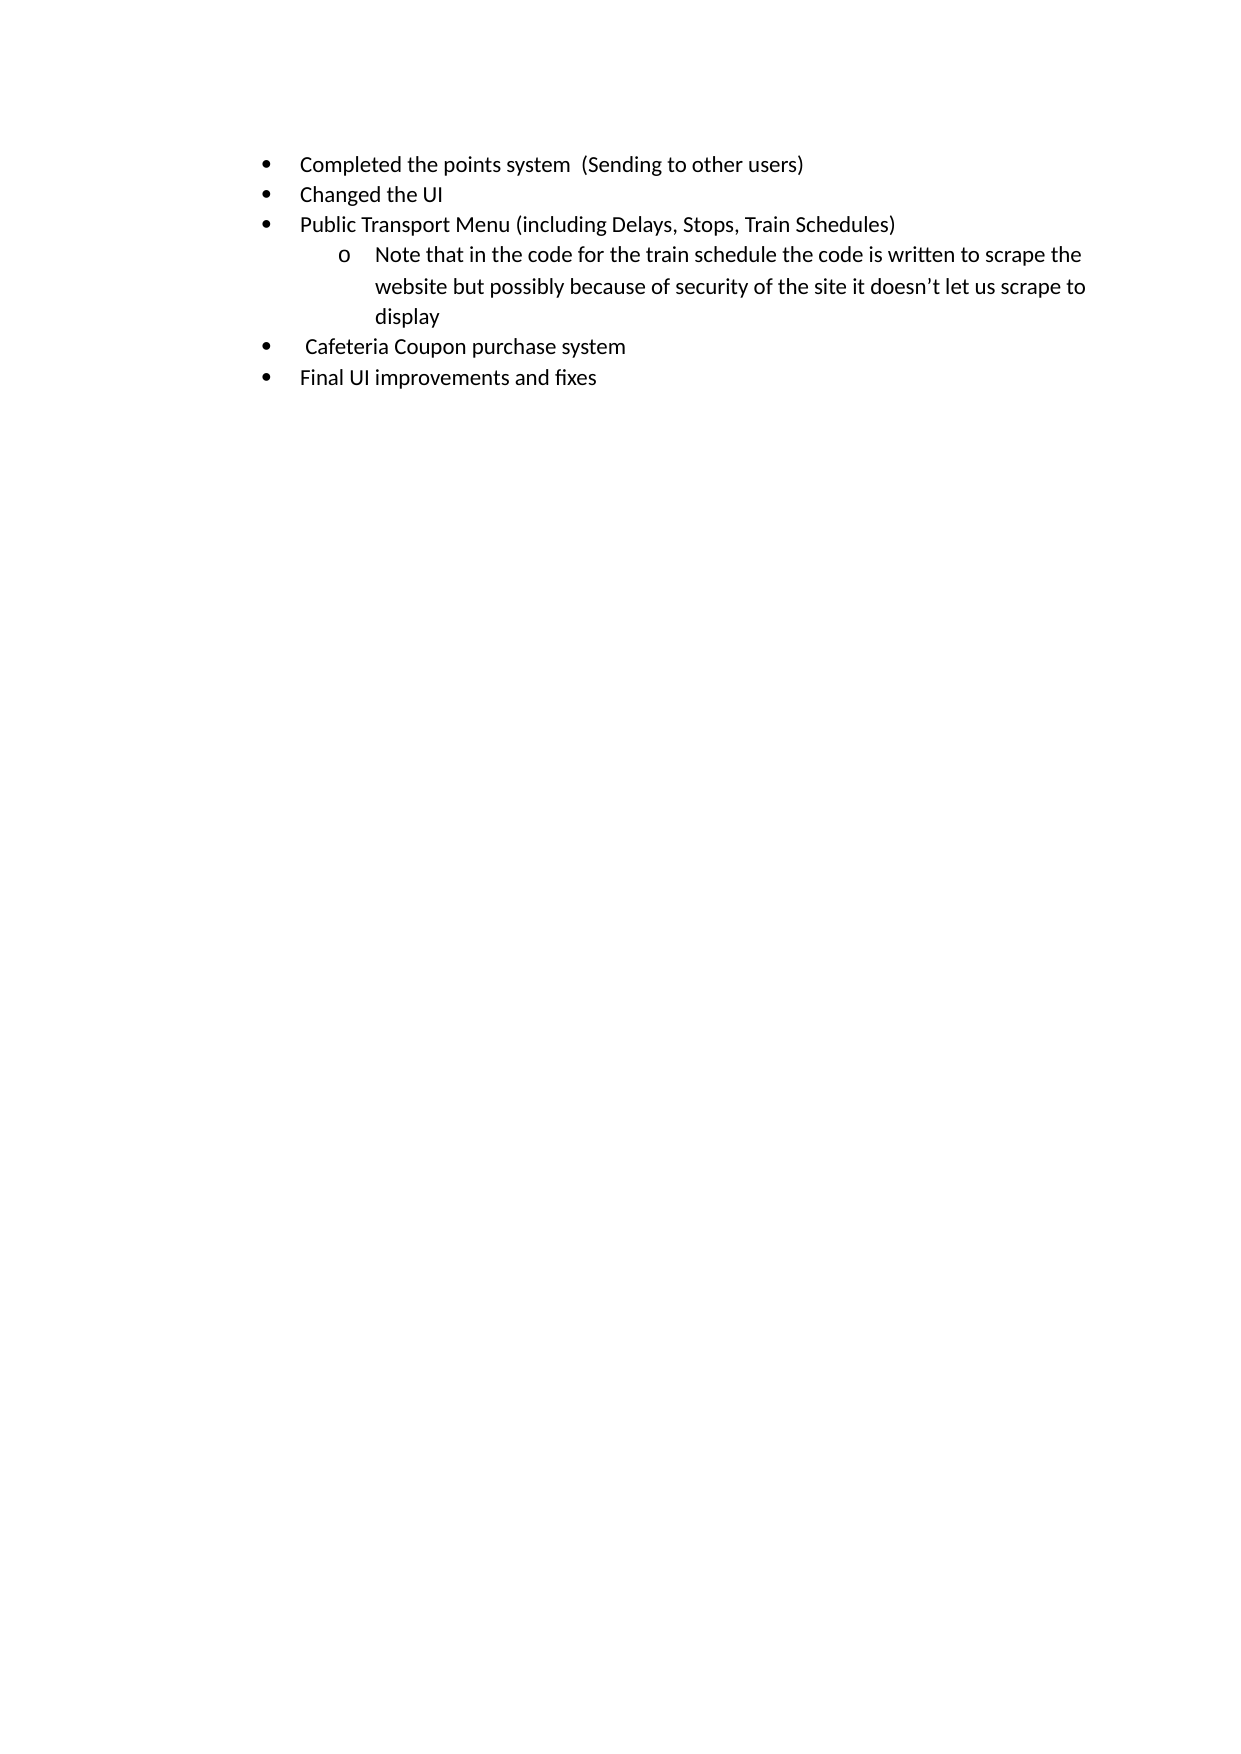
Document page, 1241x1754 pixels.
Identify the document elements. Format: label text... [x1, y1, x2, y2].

list Cafeteria Coupon purchase system [262, 332, 1090, 360]
list Completed the points system (Sending to other users) [262, 150, 1090, 178]
list Final UI improvements and fixes [262, 363, 1090, 391]
list Public Transport Menu (including Delays, Stops, Train Schedules) [262, 210, 1090, 238]
list Changed the UI [262, 180, 1090, 208]
list Note that in the code for the train schedule the code is written to scrape the website but possibly because of security of the site it doesn’t let us scrape to display [337, 241, 1090, 330]
